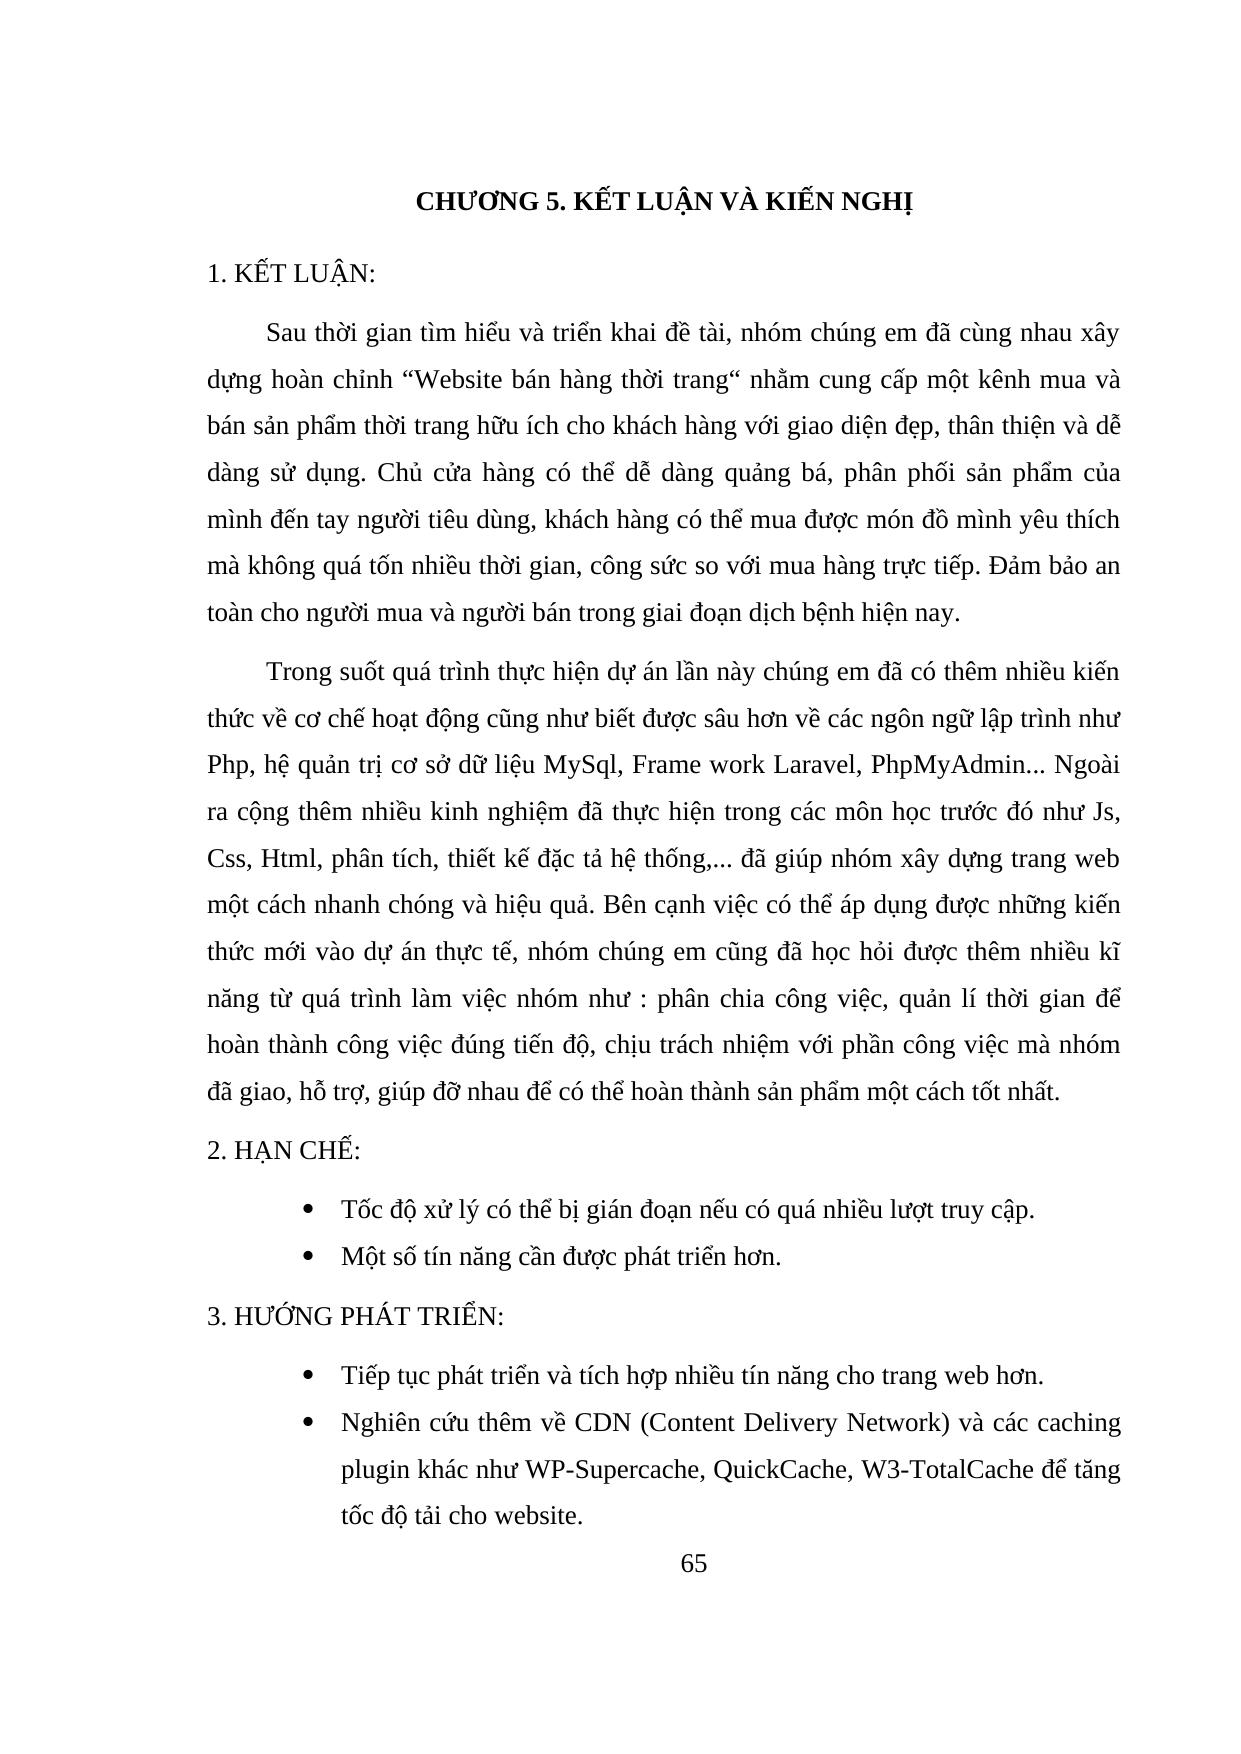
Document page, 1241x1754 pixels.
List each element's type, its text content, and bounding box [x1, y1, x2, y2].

text Trong suốt quá trình thực hiện dự án lần này chúng em đã có thêm nhiều kiến thức về cơ chế hoạt động cũng như biết được sâu hơn về các ngôn ngữ lập trình như Php, hệ quản trị cơ sở dữ liệu MySql, Frame work Laravel, PhpMyAdmin... Ngoài ra cộng thêm nhiều kinh nghiệm đã thực hiện trong các môn học trước đó như Js, Css, Html, phân tích, thiết kế đặc tả hệ thống,... đã giúp nhóm xây dựng trang web một cách nhanh chóng và hiệu quả. Bên cạnh việc có thể áp dụng được những kiến thức mới vào dự án thực tế, nhóm chúng em cũng đã học hỏi được thêm nhiều kĩ năng từ quá trình làm việc nhóm như : phân chia công việc, quản lí thời gian để hoàn thành công việc đúng tiến độ, chịu trách nhiệm với phần công việc mà nhóm đã giao, hỗ trợ, giúp đỡ nhau để có thể hoàn thành sản phẩm một cách tốt nhất. [207, 655, 1122, 1106]
list Tốc độ xử lý có thể bị gián đoạn nếu có quá nhiều lượt truy cập. [303, 1194, 1122, 1225]
text Sau thời gian tìm hiểu và triển khai đề tài, nhóm chúng em đã cùng nhau xây dựng hoàn chỉnh “Website bán hàng thời trang“ nhằm cung cấp một kênh mua và bán sản phẩm thời trang hữu ích cho khách hàng với giao diện đẹp, thân thiện và dễ dàng sử dụng. Chủ cửa hàng có thể dễ dàng quảng bá, phân phối sản phẩm của mình đến tay người tiêu dùng, khách hàng có thể mua được món đồ mình yêu thích mà không quá tốn nhiều thời gian, công sức so với mua hàng trực tiếp. Đảm bảo an toàn cho người mua và người bán trong giai đoạn dịch bệnh hiện nay. [207, 316, 1122, 627]
subtitle KẾT LUẬN VÀ KIẾN NGHỊ [207, 185, 1122, 216]
subtitle Hạn chế: [207, 1134, 1122, 1166]
list Tiếp tục phát triển và tích hợp nhiều tín năng cho trang web hơn. [303, 1359, 1122, 1390]
list Nghiên cứu thêm về CDN (Content Delivery Network) và các caching plugin khác như WP-Supercache, QuickCache, W3-TotalCache để tăng tốc độ tải cho website. [303, 1406, 1122, 1531]
list Một số tín năng cần được phát triển hơn. [303, 1241, 1122, 1272]
subtitle Hướng phát triển: [207, 1300, 1122, 1331]
subtitle Kết luận: [207, 257, 1122, 288]
